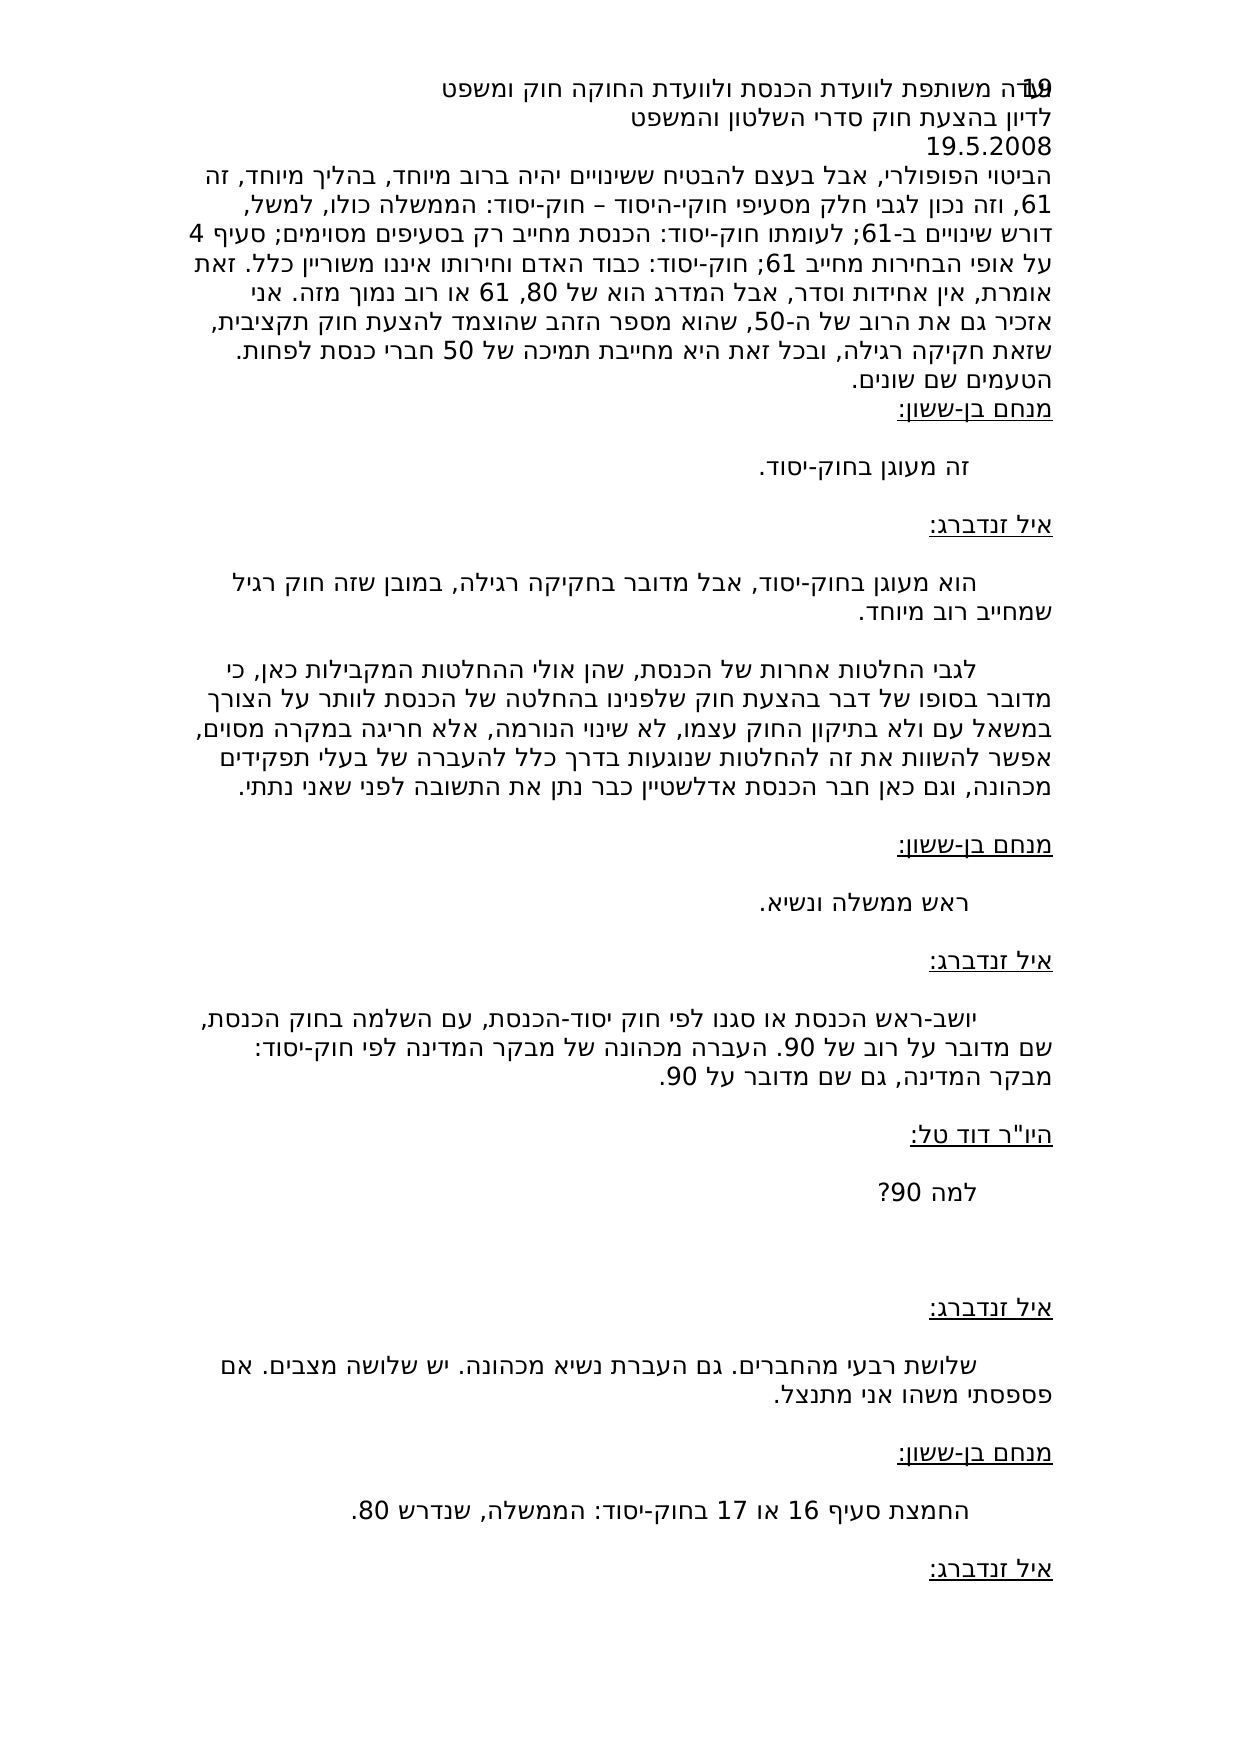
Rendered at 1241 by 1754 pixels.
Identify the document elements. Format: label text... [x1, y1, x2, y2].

text איל זנדברג: [187, 946, 1053, 975]
text איל זנדברג: [187, 1554, 1053, 1583]
text החמצת סעיף 16 או 17 בחוק-יסוד: הממשלה, שנדרש 80. [187, 1496, 1053, 1525]
text יושב-ראש הכנסת או סגנו לפי חוק יסוד-הכנסת, עם השלמה בחוק הכנסת, שם מדובר על רוב של 90. העברה מכהונה של מבקר המדינה לפי חוק-יסוד: מבקר המדינה, גם שם מדובר על 90. [187, 1004, 1053, 1091]
text למה 90? [187, 1178, 1053, 1207]
text הוא מעוגן בחוק-יסוד, אבל מדובר בחקיקה רגילה, במובן שזה חוק רגיל שמחייב רוב מיוחד. [187, 568, 1053, 627]
text איל זנדברג: [187, 1293, 1053, 1322]
text איל זנדברג: [187, 510, 1053, 539]
text זה מעוגן בחוק-יסוד. [187, 452, 1053, 482]
text מנחם בן-ששון: [187, 830, 1053, 859]
text ראש ממשלה ונשיא. [187, 888, 1053, 917]
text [187, 161, 1053, 394]
text מנחם בן-ששון: [187, 394, 1053, 424]
text שלושת רבעי מהחברים. גם העברת נשיא מכהונה. יש שלושה מצבים. אם פספסתי משהו אני מתנצל. [187, 1351, 1053, 1409]
text מנחם בן-ששון: [187, 1438, 1053, 1467]
text היו"ר דוד טל: [187, 1120, 1053, 1149]
text לגבי החלטות אחרות של הכנסת, שהן אולי ההחלטות המקבילות כאן, כי מדובר בסופו של דבר בהצעת חוק שלפנינו בהחלטה של הכנסת לוותר על הצורך במשאל עם ולא בתיקון החוק עצמו, לא שינוי הנורמה, אלא חריגה במקרה מסוים, אפשר להשוות את זה להחלטות שנוגעות בדרך כלל להעברה של בעלי תפקידים מכהונה, וגם כאן חבר הכנסת אדלשטיין כבר נתן את התשובה לפני שאני נתתי. [187, 655, 1053, 801]
